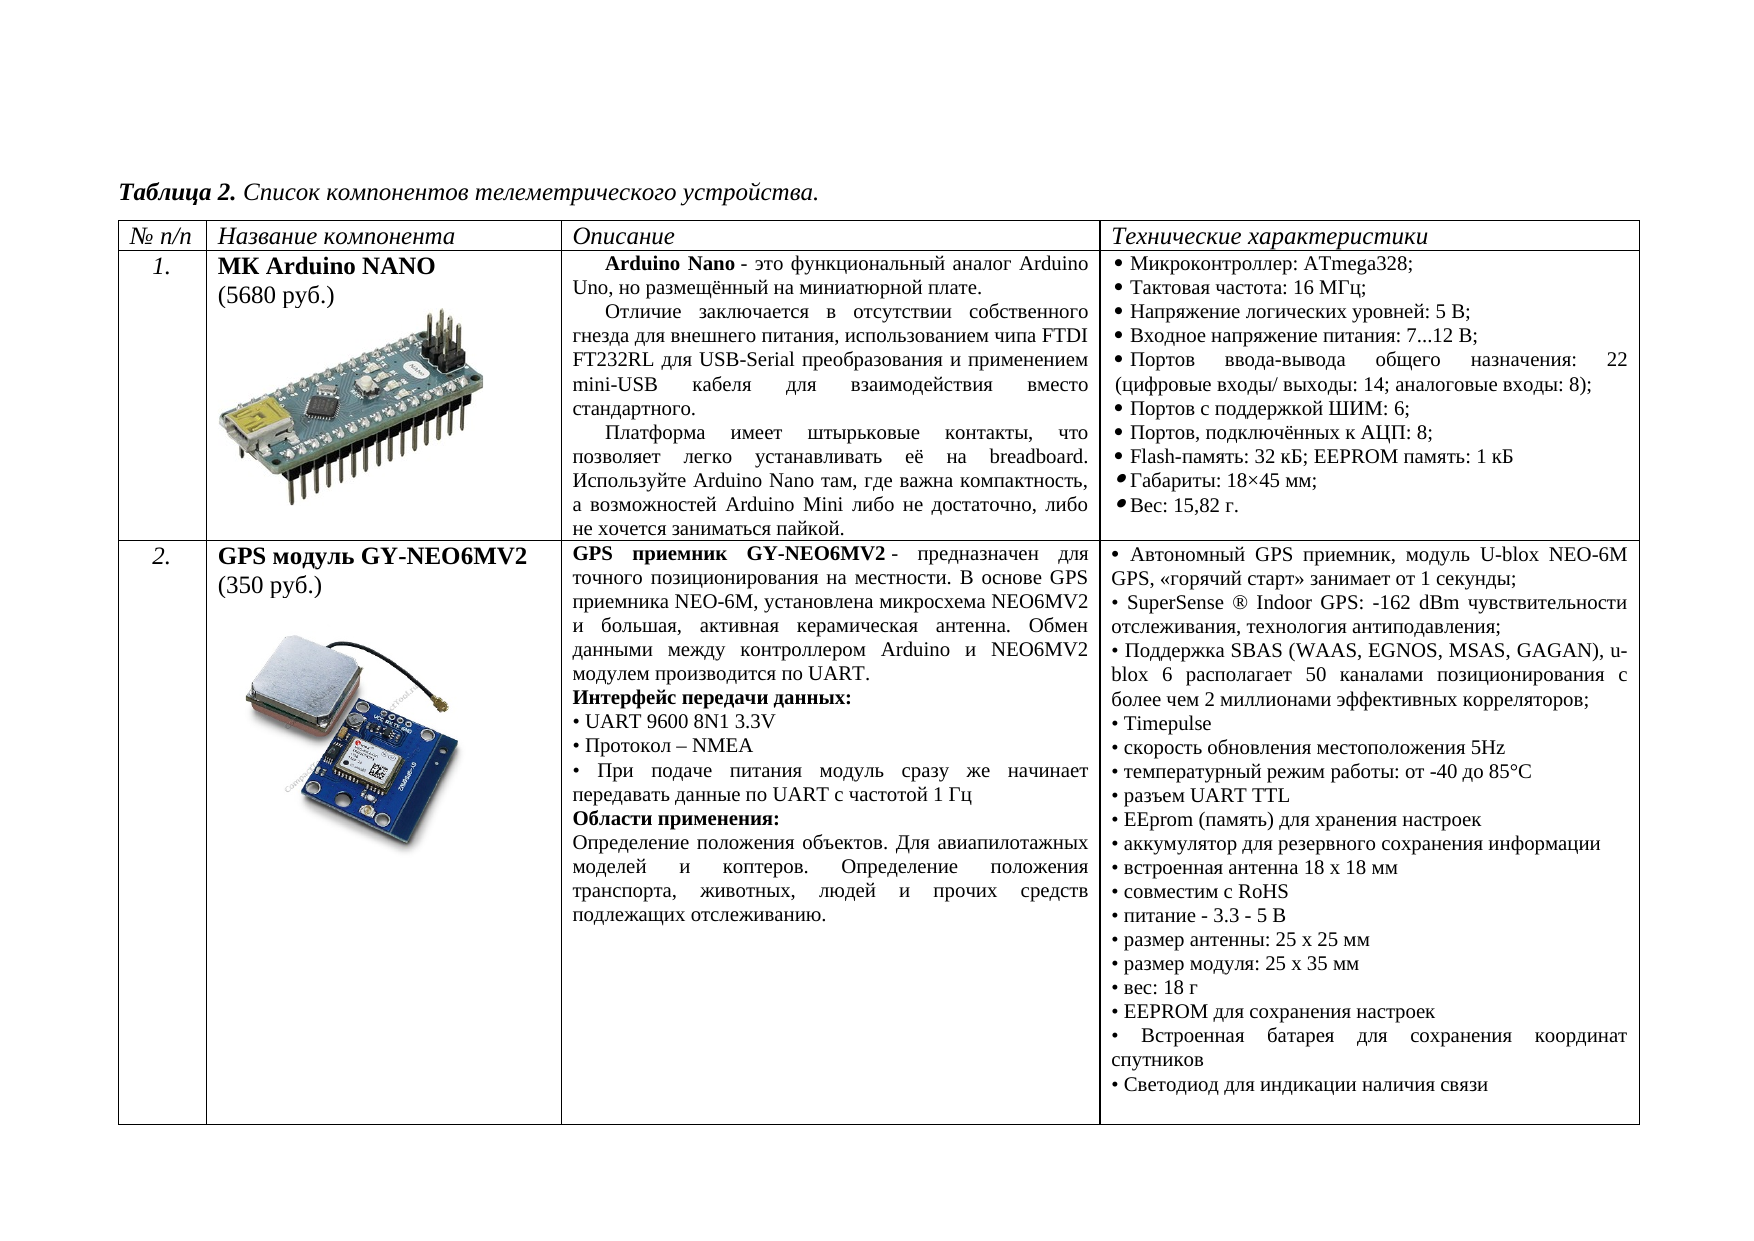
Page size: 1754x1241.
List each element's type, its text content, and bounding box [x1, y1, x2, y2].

table_cell • Автономный GPS приемник, модуль U-blox NEO-6M GPS, «горячий старт» занимает от 1 секунды; • SuperSense ® Indoor GPS: -162 dBm чувствительности отслеживания, технология антиподавления; • Поддержка SBAS (WAAS, EGNOS, MSAS, GAGAN), u-blox 6 располагает 50 каналами позиционирования с более чем 2 миллионами эффективных корреляторов; • Timepulse • скорость обновления местоположения 5Hz • температурный режим работы: от -40 до 85°C • разъем UART TTL • EEprom (память) для хранения настроек • аккумулятор для резервного сохранения информации • встроенная антенна 18 x 18 мм • совместим с RoHS • питание - 3.3 - 5 В • размер антенны: 25 x 25 мм • размер модуля: 25 x 35 мм • вес: 18 г • EEPROM для сохранения настроек • Встроенная батарея для сохранения координат спутников • Светодиод для индикации наличия связи [1101, 541, 1639, 1124]
table_header № п/п [119, 221, 206, 250]
table_cell GPS модуль GY-NEO6MV2 (350 руб.) [207, 541, 561, 1124]
table_header Технические характеристики [1101, 221, 1639, 250]
text Таблица 2. Список компонентов телеметрического устройства. [118, 177, 1636, 206]
table_header Название компонента [207, 221, 561, 250]
table_cell GPS приемник GY-NEO6MV2 - предназначен для точного позиционирования на местности. В основе GPS приемника NEO-6M, установлена микросхема NEO6MV2 и большая, активная керамическая антенна. Обмен данными между контроллером Arduino и NEO6MV2 модулем производится по UART. Интерфейс передачи данных: • UART 9600 8N1 3.3V • Протокол – NMEA • При подаче питания модуль сразу же начинает передавать данные по UART с частотой 1 Гц Области применения: Определение положения объектов. Для авиапилотажных моделей и коптеров. Определение положения транспорта, животных, людей и прочих средств подлежащих отслеживанию. [562, 541, 1099, 1124]
table_cell Arduino Nano - это функциональный аналог Arduino Uno, но размещённый на миниатюрной плате. Отличие заключается в отсутствии собственного гнезда для внешнего питания, использованием чипа FTDI FT232RL для USB-Serial преобразования и применением mini-USB кабеля для взаимодействия вместо стандартного. Платформа имеет штырьковые контакты, что позволяет легко устанавливать её на breadboard. Используйте Arduino Nano там, где важна компактность, а возможностей Arduino Mini либо не достаточно, либо не хочется заниматься пайкой. [562, 251, 1099, 540]
picture [217, 308, 484, 506]
table_header Описание [562, 221, 1099, 250]
table_cell 1. [119, 251, 206, 540]
picture [217, 598, 496, 877]
table_cell Микроконтроллер: ATmega328; Тактовая частота: 16 МГц; Напряжение логических уровней: 5 В; Входное напряжение питания: 7...12 В; Портов ввода-вывода общего назначения: 22 (цифровые входы/ выходы: 14; аналоговые входы: 8); Портов с поддержкой ШИМ: 6; Портов, подключённых к АЦП: 8; Flash-память: 32 кБ; EEPROM память: 1 кБ Габариты: 18×45 мм; Вес: 15,82 г. [1101, 251, 1639, 540]
table_cell МК Arduino NANO (5680 руб.) [207, 251, 561, 540]
table_cell 2. [119, 541, 206, 1124]
